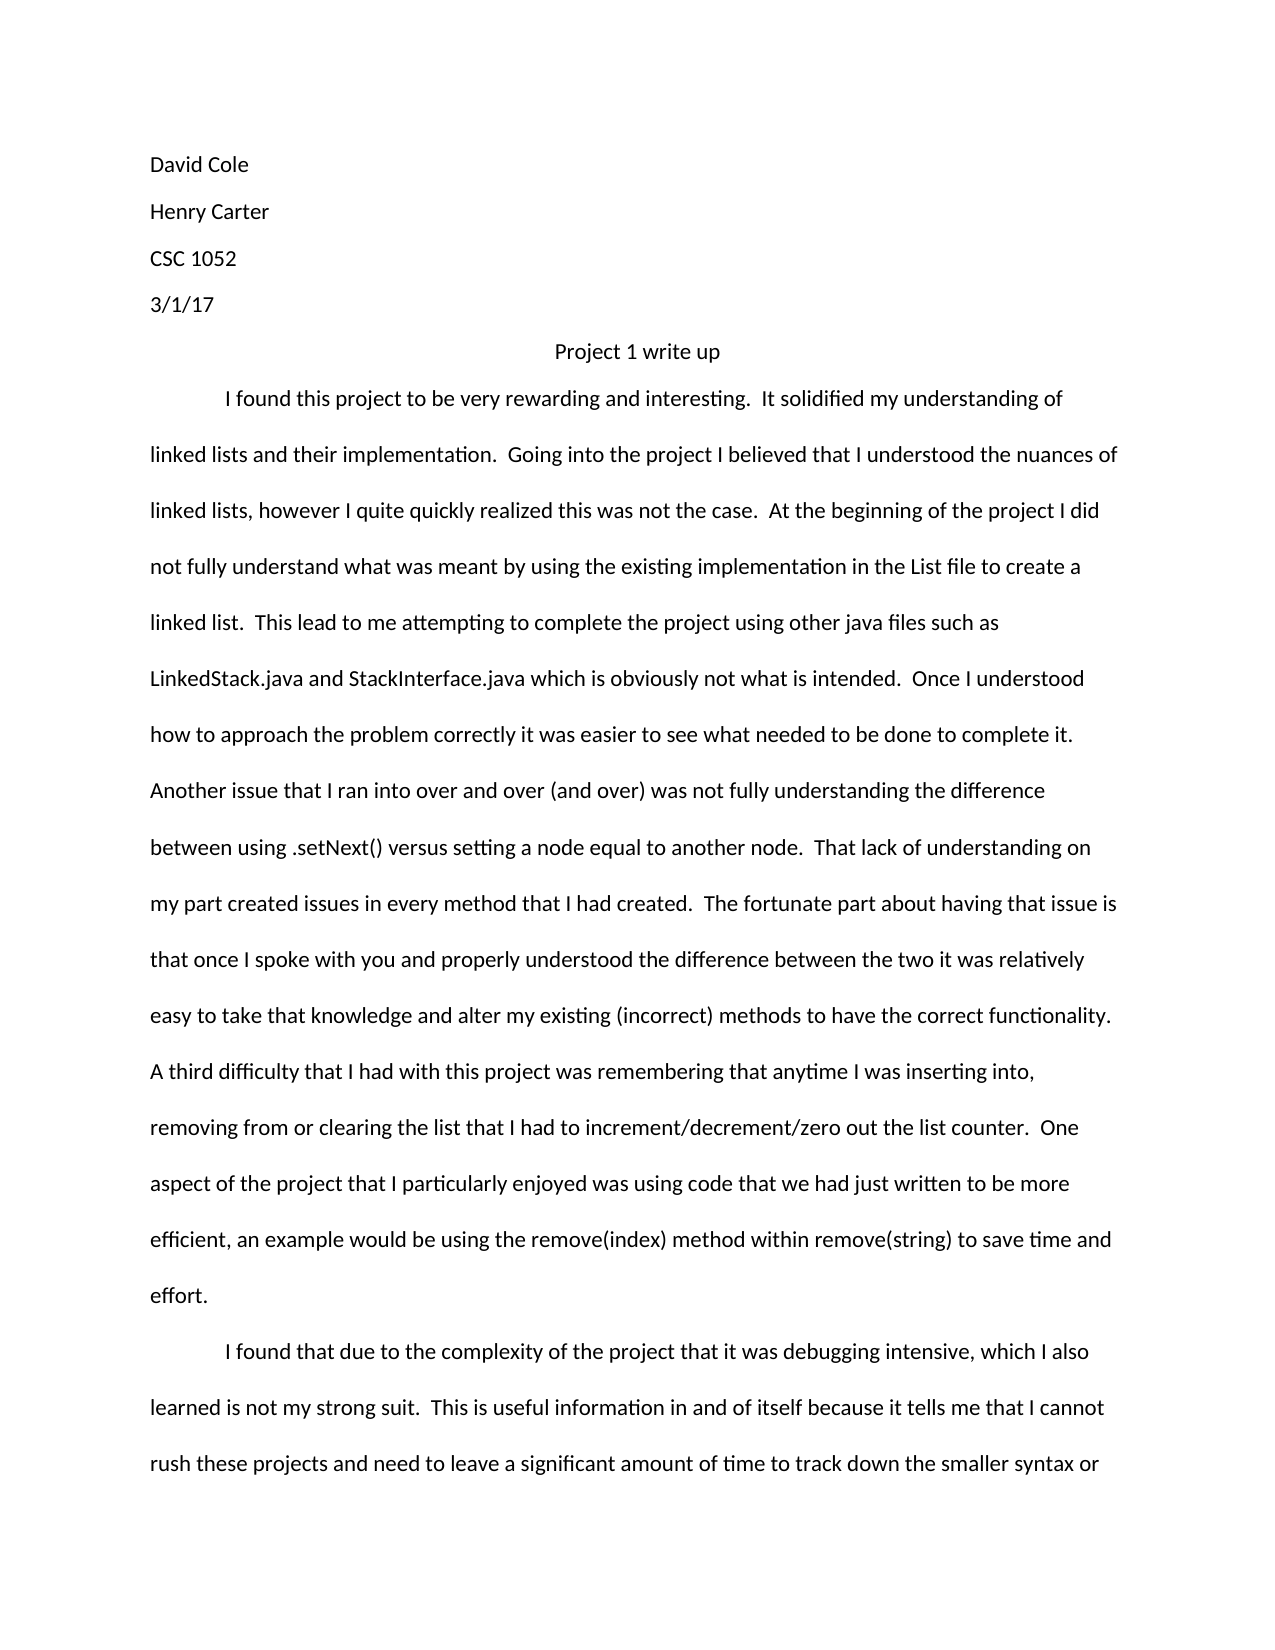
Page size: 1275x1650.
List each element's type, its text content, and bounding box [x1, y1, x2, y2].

text Henry Carter [150, 197, 1125, 225]
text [150, 1337, 1125, 1477]
text David Cole [150, 150, 1125, 178]
text 3/1/17 [150, 291, 1125, 319]
text Project 1 write up [150, 337, 1125, 366]
text CSC 1052 [150, 244, 1125, 272]
text I found this project to be very rewarding and interesting. It solidified my understanding of linked lists and their implementation. Going into the project I believed that I understood the nuances of linked lists, however I quite quickly realized this was not the case. At the beginning of the project I did not fully understand what was meant by using the existing implementation in the List file to create a linked list. This lead to me attempting to complete the project using other java files such as LinkedStack.java and StackInterface.java which is obviously not what is intended. Once I understood how to approach the problem correctly it was easier to see what needed to be done to complete it. Another issue that I ran into over and over (and over) was not fully understanding the difference between using .setNext() versus setting a node equal to another node. That lack of understanding on my part created issues in every method that I had created. The fortunate part about having that issue is that once I spoke with you and properly understood the difference between the two it was relatively easy to take that knowledge and alter my existing (incorrect) methods to have the correct functionality. A third difficulty that I had with this project was remembering that anytime I was inserting into, removing from or clearing the list that I had to increment/decrement/zero out the list counter. One aspect of the project that I particularly enjoyed was using code that we had just written to be more efficient, an example would be using the remove(index) method within remove(string) to save time and effort. [150, 384, 1125, 1309]
